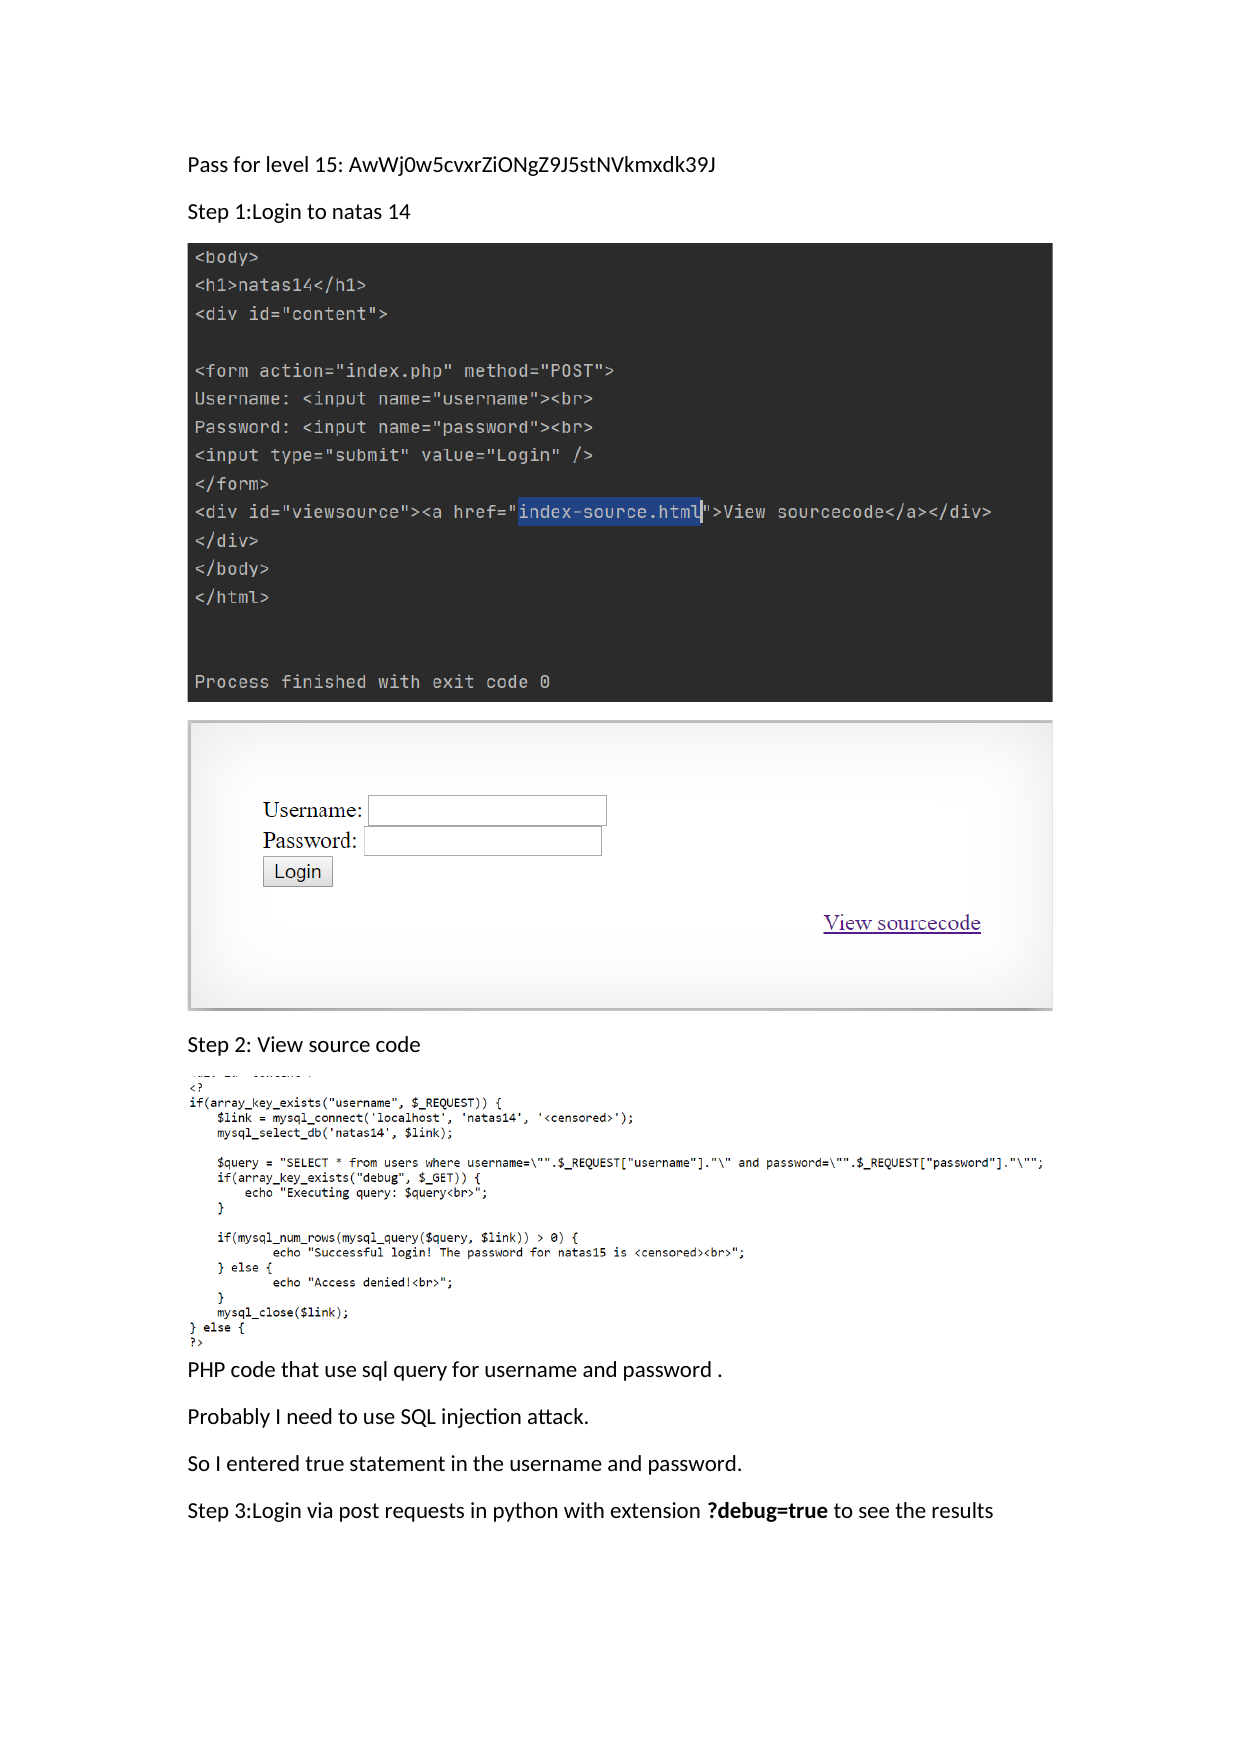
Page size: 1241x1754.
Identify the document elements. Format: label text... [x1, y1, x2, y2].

picture [187, 243, 1053, 702]
text Probably I need to use SQL injection attack. [187, 1402, 1053, 1430]
text Step 3:Login via post requests in python with extension ?debug=true to see the results [187, 1496, 1053, 1524]
text So I entered true statement in the username and password. [187, 1449, 1053, 1477]
picture [187, 1076, 1053, 1354]
text Pass for level 15: AwWj0w5cvxrZiONgZ9J5stNVkmxdk39J [187, 150, 1053, 178]
picture [187, 720, 1053, 1011]
text Step 1:Login to natas 14 [187, 197, 1053, 225]
text Step 2: View source code [187, 1030, 1053, 1058]
text PHP code that use sql query for username and password . [187, 1354, 1053, 1383]
